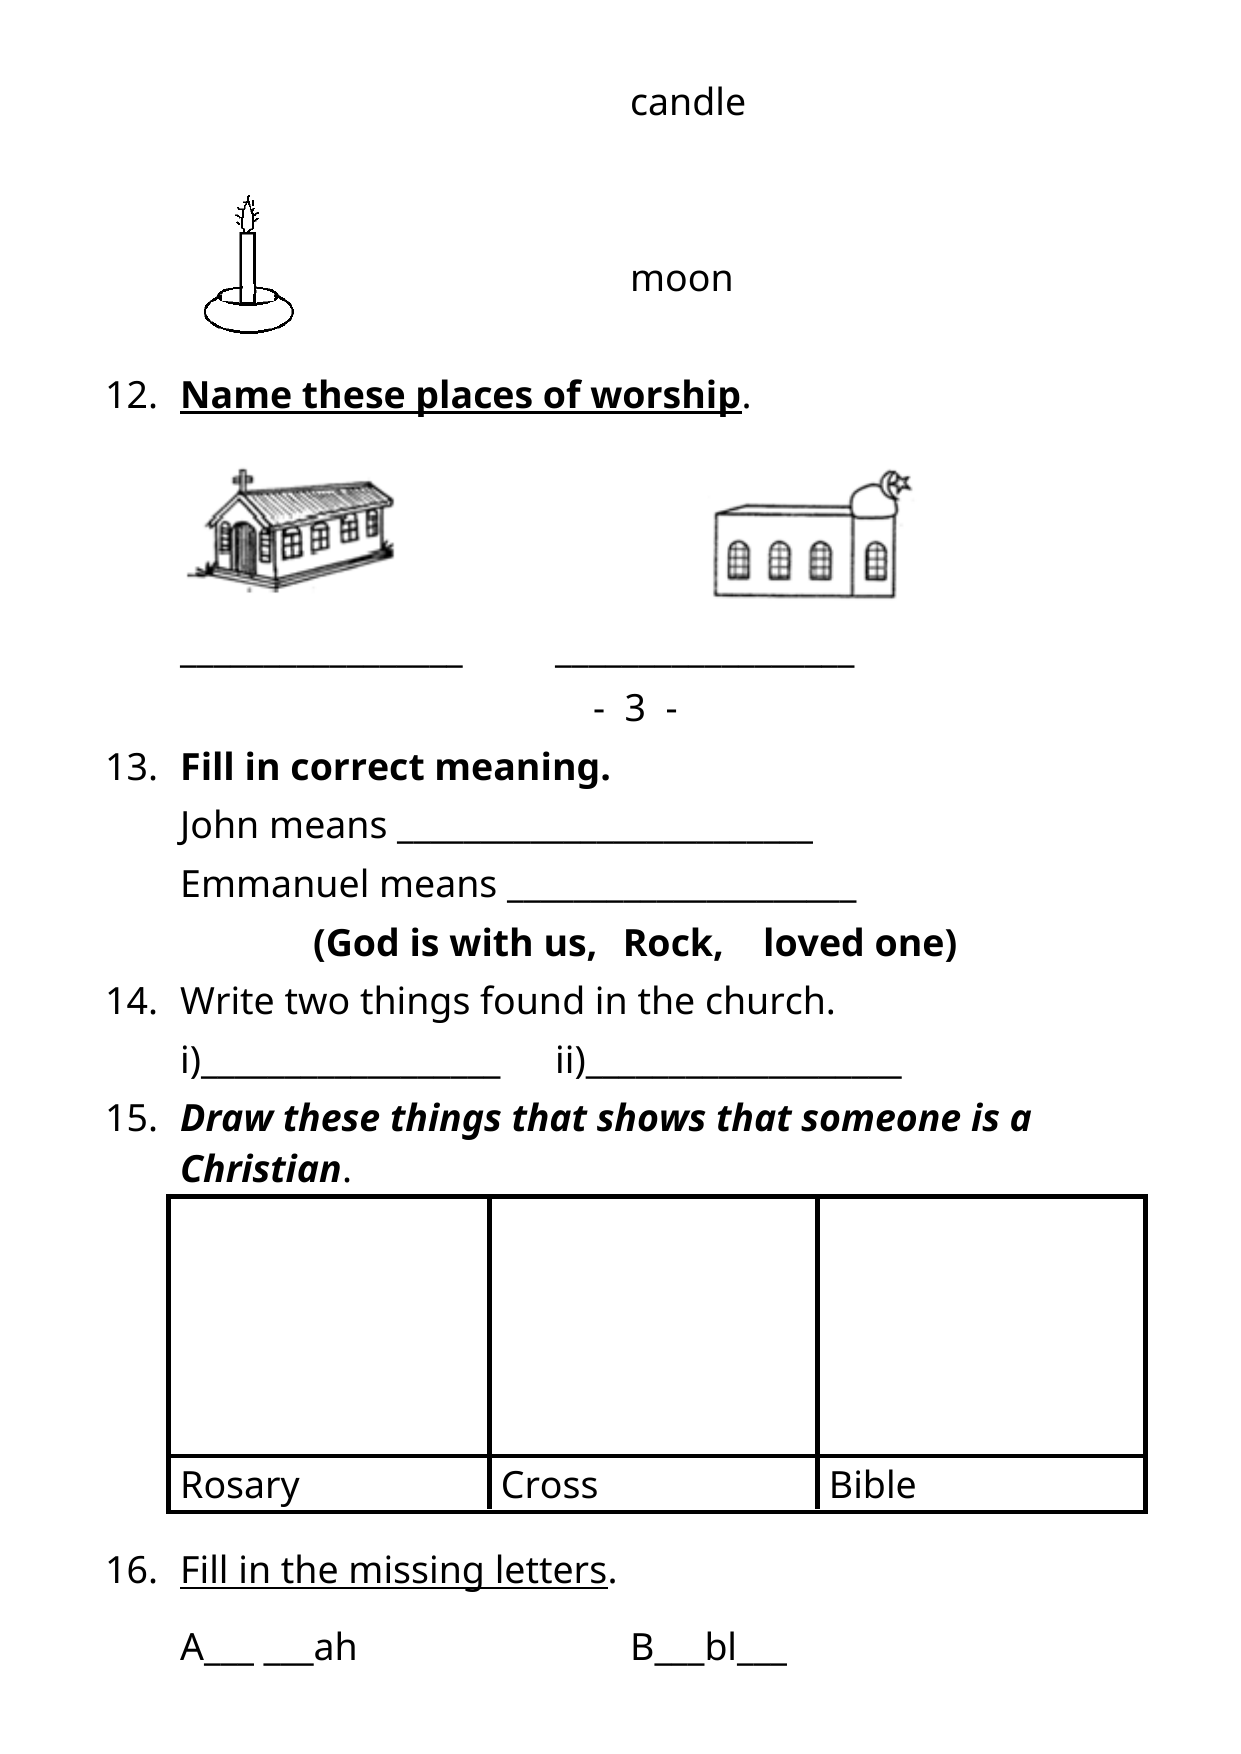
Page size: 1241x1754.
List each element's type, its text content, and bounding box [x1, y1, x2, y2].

text _________________ __________________ [105, 623, 1165, 674]
text John means _________________________ [105, 798, 1165, 849]
text A___ ___ah B___bl___ [105, 1620, 1165, 1671]
text 15. Draw these things that shows that someone is a Christian. [105, 1092, 1165, 1194]
picture [158, 436, 420, 599]
table_cell Bible [820, 1458, 1143, 1509]
picture [694, 457, 927, 613]
text moon [105, 251, 1165, 302]
table_cell Rosary [171, 1458, 487, 1509]
text 13. Fill in correct meaning. [105, 740, 1165, 791]
text - 3 - [105, 681, 1165, 732]
table_header [492, 1199, 815, 1454]
text 14. Write two things found in the church. [105, 974, 1165, 1026]
text i)__________________ ii)___________________ [105, 1033, 1165, 1084]
text candle [105, 75, 1165, 126]
table_cell Cross [492, 1458, 815, 1509]
text 16. Fill in the missing letters. [105, 1543, 1165, 1594]
table_header [171, 1199, 487, 1454]
text Emmanuel means _____________________ [105, 857, 1165, 908]
picture [199, 302, 297, 335]
text (God is with us, Rock, loved one) [105, 916, 1165, 967]
picture [199, 195, 297, 251]
text 12. Name these places of worship. [105, 368, 1165, 419]
table_header [820, 1199, 1143, 1454]
